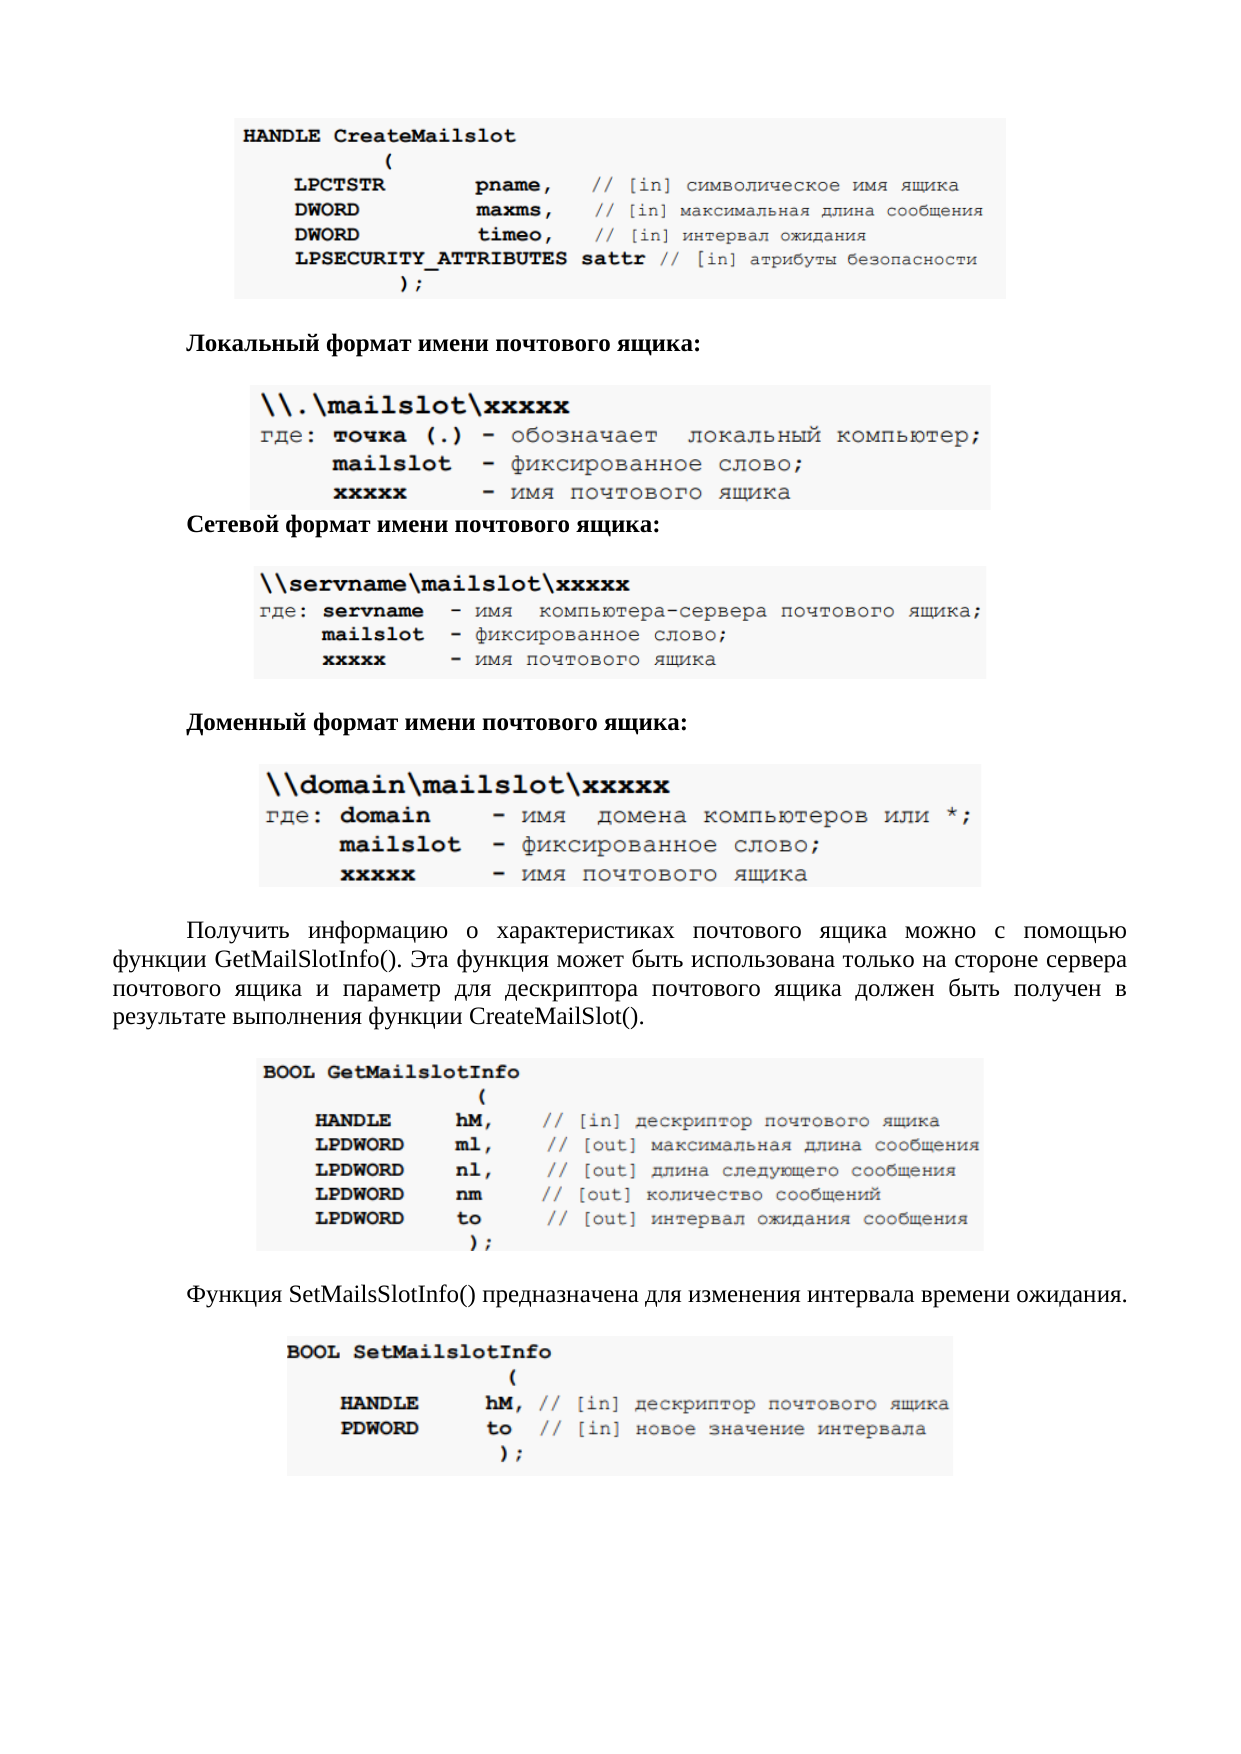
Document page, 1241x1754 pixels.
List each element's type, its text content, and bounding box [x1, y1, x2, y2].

picture [234, 118, 1006, 299]
text Доменный формат имени почтового ящика: [112, 707, 1128, 736]
text Сетевой формат имени почтового ящика: [112, 509, 1128, 538]
picture [258, 764, 982, 887]
text Локальный формат имени почтового ящика: [112, 328, 1128, 356]
text Получить информацию о характеристиках почтового ящика можно с помощью функции GetMailSlotInfo(). Эта функция может быть использована только на стороне сервера почтового ящика и параметр для дескриптора почтового ящика должен быть получен в результате выполнения функции CreateMailSlot(). [112, 915, 1128, 1030]
picture [256, 1058, 984, 1251]
picture [253, 566, 987, 679]
text Функция SetMailsSlotInfo() предназначена для изменения интервала времени ожидания. [112, 1279, 1128, 1308]
picture [287, 1336, 954, 1476]
picture [249, 385, 991, 510]
